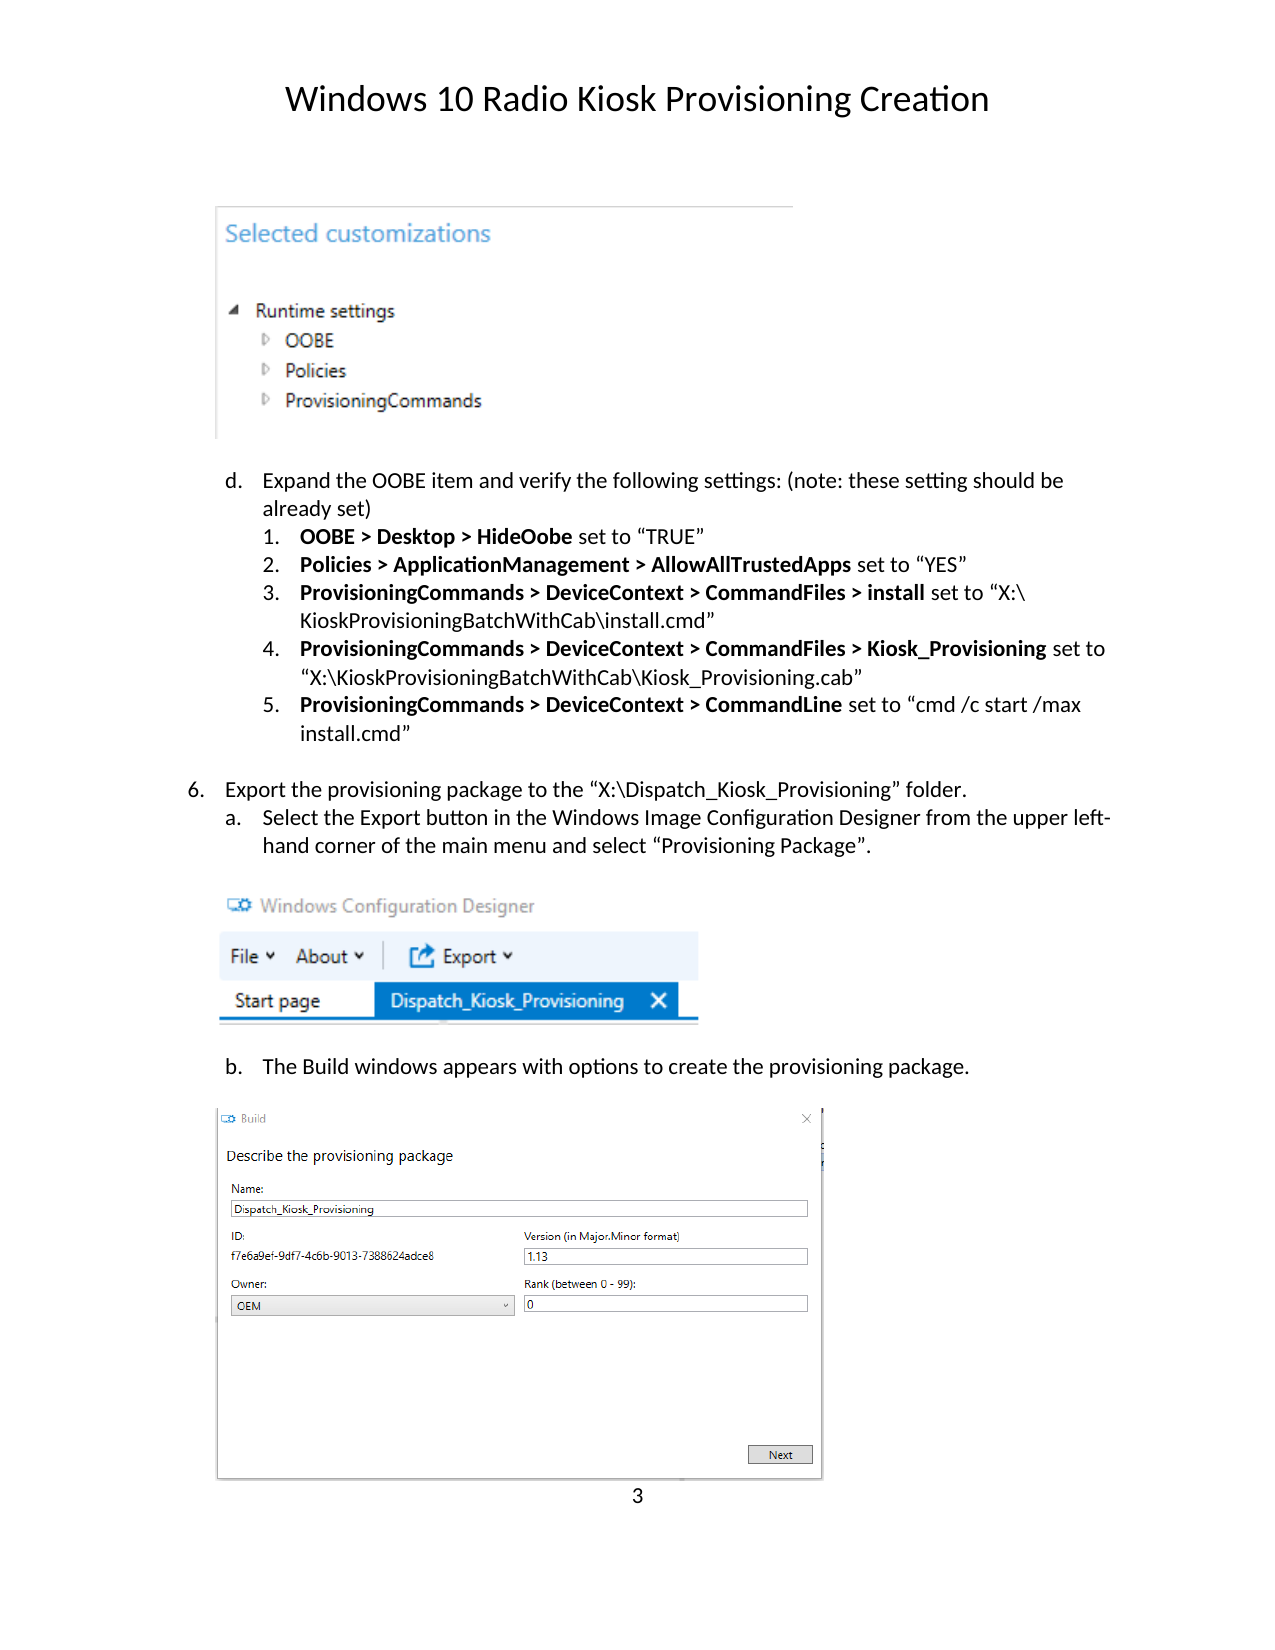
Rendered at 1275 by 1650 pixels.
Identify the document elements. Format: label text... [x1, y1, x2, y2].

list OOBE > Desktop > HideOobe set to “TRUE” [262, 522, 1125, 551]
list ProvisioningCommands > DeviceContext > CommandFiles > Kiosk_Provisioning set to “X:\KioskProvisioningBatchWithCab\Kiosk_Provisioning.cab” [262, 634, 1125, 691]
list ProvisioningCommands > DeviceContext > CommandFiles > install set to “X:\KioskProvisioningBatchWithCab\install.cmd” [262, 578, 1125, 634]
list Select the Export button in the Windows Image Configuration Designer from the upper left-hand corner of the main menu and select “Provisioning Package”. [225, 803, 1125, 859]
list The Build windows appears with options to create the provisioning package. [225, 1052, 1125, 1080]
list Export the provisioning package to the “X:\Dispatch_Kiosk_Provisioning” folder. [187, 775, 1125, 803]
picture [215, 886, 699, 1025]
list Policies > ApplicationManagement > AllowAllTrustedApps set to “YES” [262, 551, 1125, 578]
picture [215, 1108, 824, 1481]
list Expand the OOBE item and verify the following settings: (note: these setting should be already set) [225, 466, 1125, 522]
list ProvisioningCommands > DeviceContext > CommandLine set to “cmd /c start /max install.cmd” [262, 691, 1125, 747]
picture [215, 206, 793, 439]
